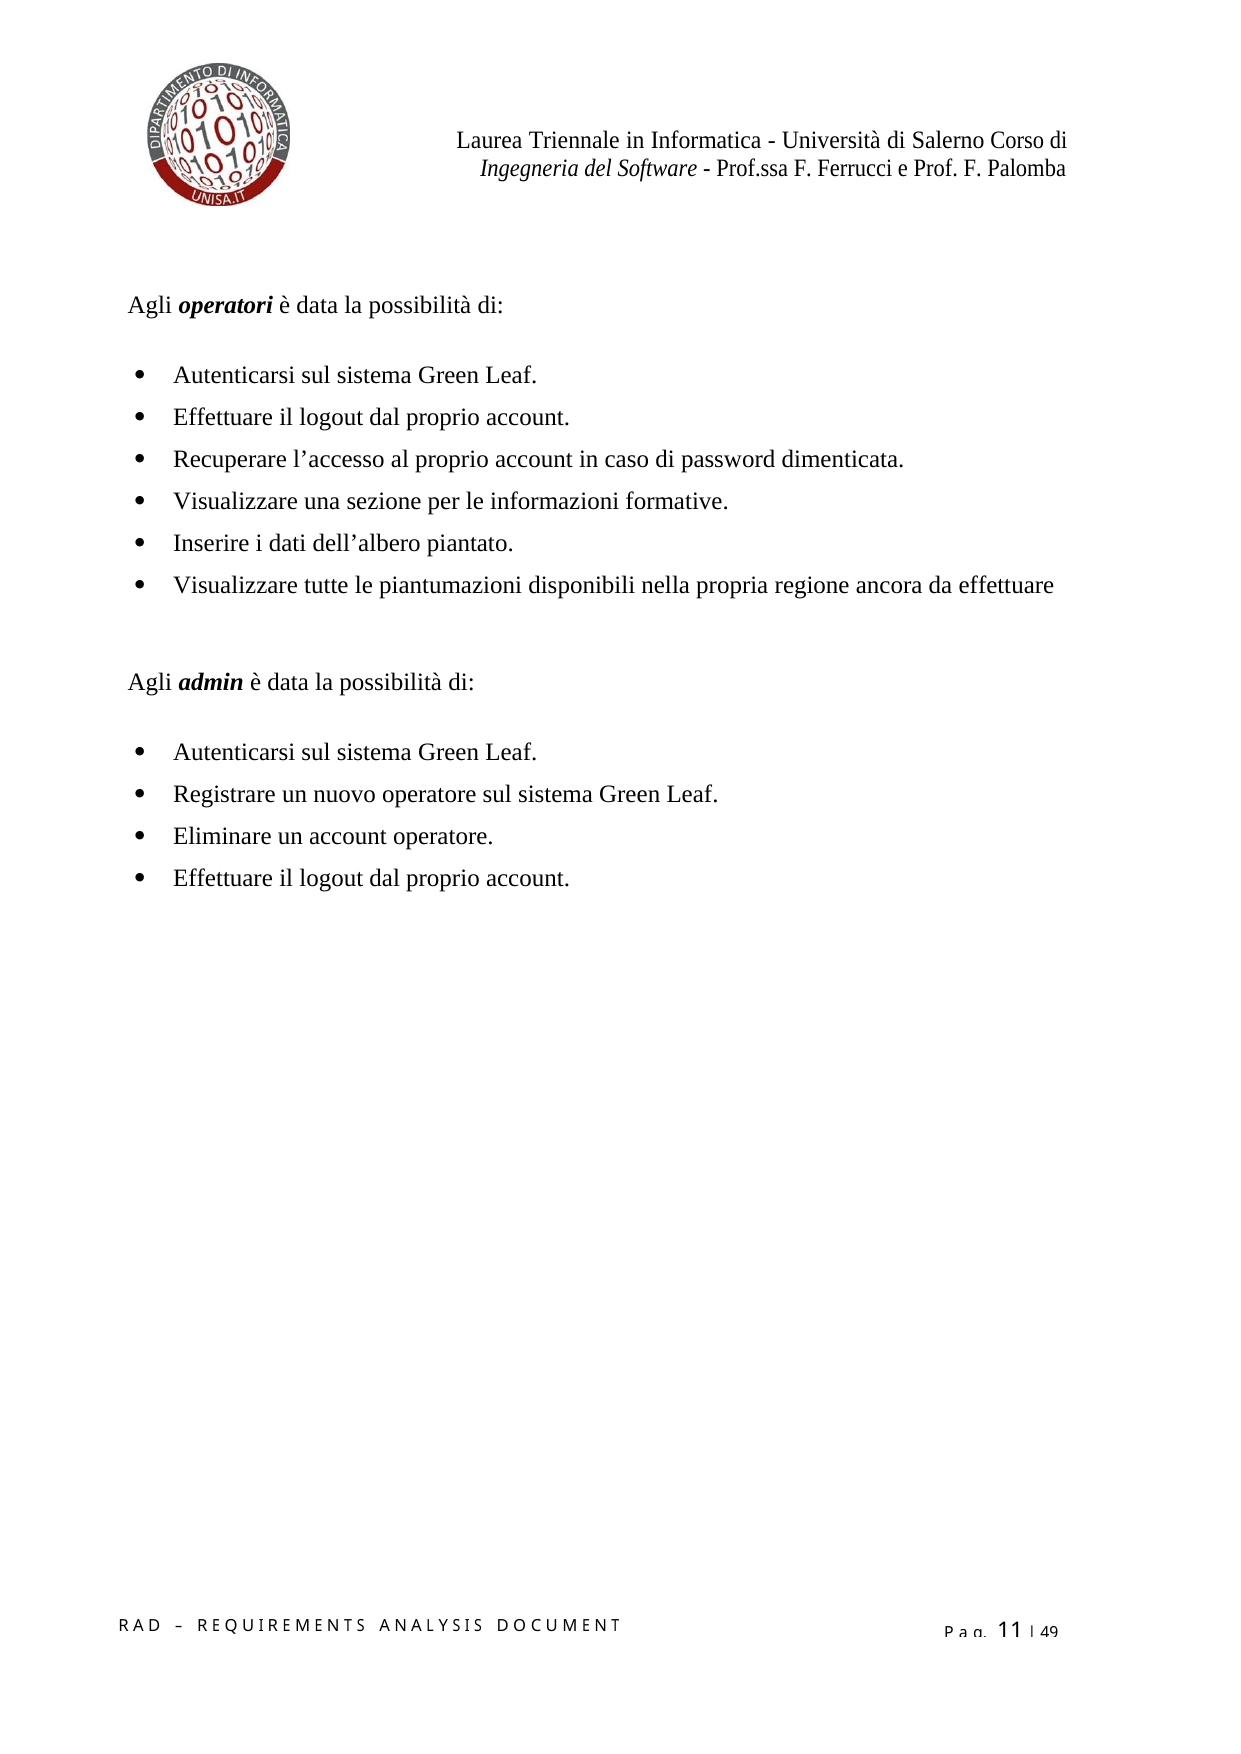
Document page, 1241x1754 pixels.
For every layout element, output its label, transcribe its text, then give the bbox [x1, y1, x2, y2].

text Agli admin è data la possibilità di: [127, 667, 1161, 695]
list Recuperare l’accesso al proprio account in caso di password dimenticata. [135, 444, 1161, 473]
list Eliminare un account operatore. [135, 821, 1161, 850]
list Visualizzare una sezione per le informazioni formative. [135, 486, 1161, 515]
list Effettuare il logout dal proprio account. [135, 402, 1161, 431]
list Autenticarsi sul sistema Green Leaf. [135, 737, 1161, 766]
list Autenticarsi sul sistema Green Leaf. [135, 360, 1161, 389]
list Visualizzare tutte le piantumazioni disponibili nella propria regione ancora da effettuare [135, 570, 1161, 598]
list Inserire i dati dell’albero piantato. [135, 528, 1161, 557]
list Registrare un nuovo operatore sul sistema Green Leaf. [135, 779, 1161, 808]
picture [147, 63, 290, 206]
text Agli operatori è data la possibilità di: [127, 290, 1161, 318]
list Effettuare il logout dal proprio account. [135, 863, 1161, 892]
